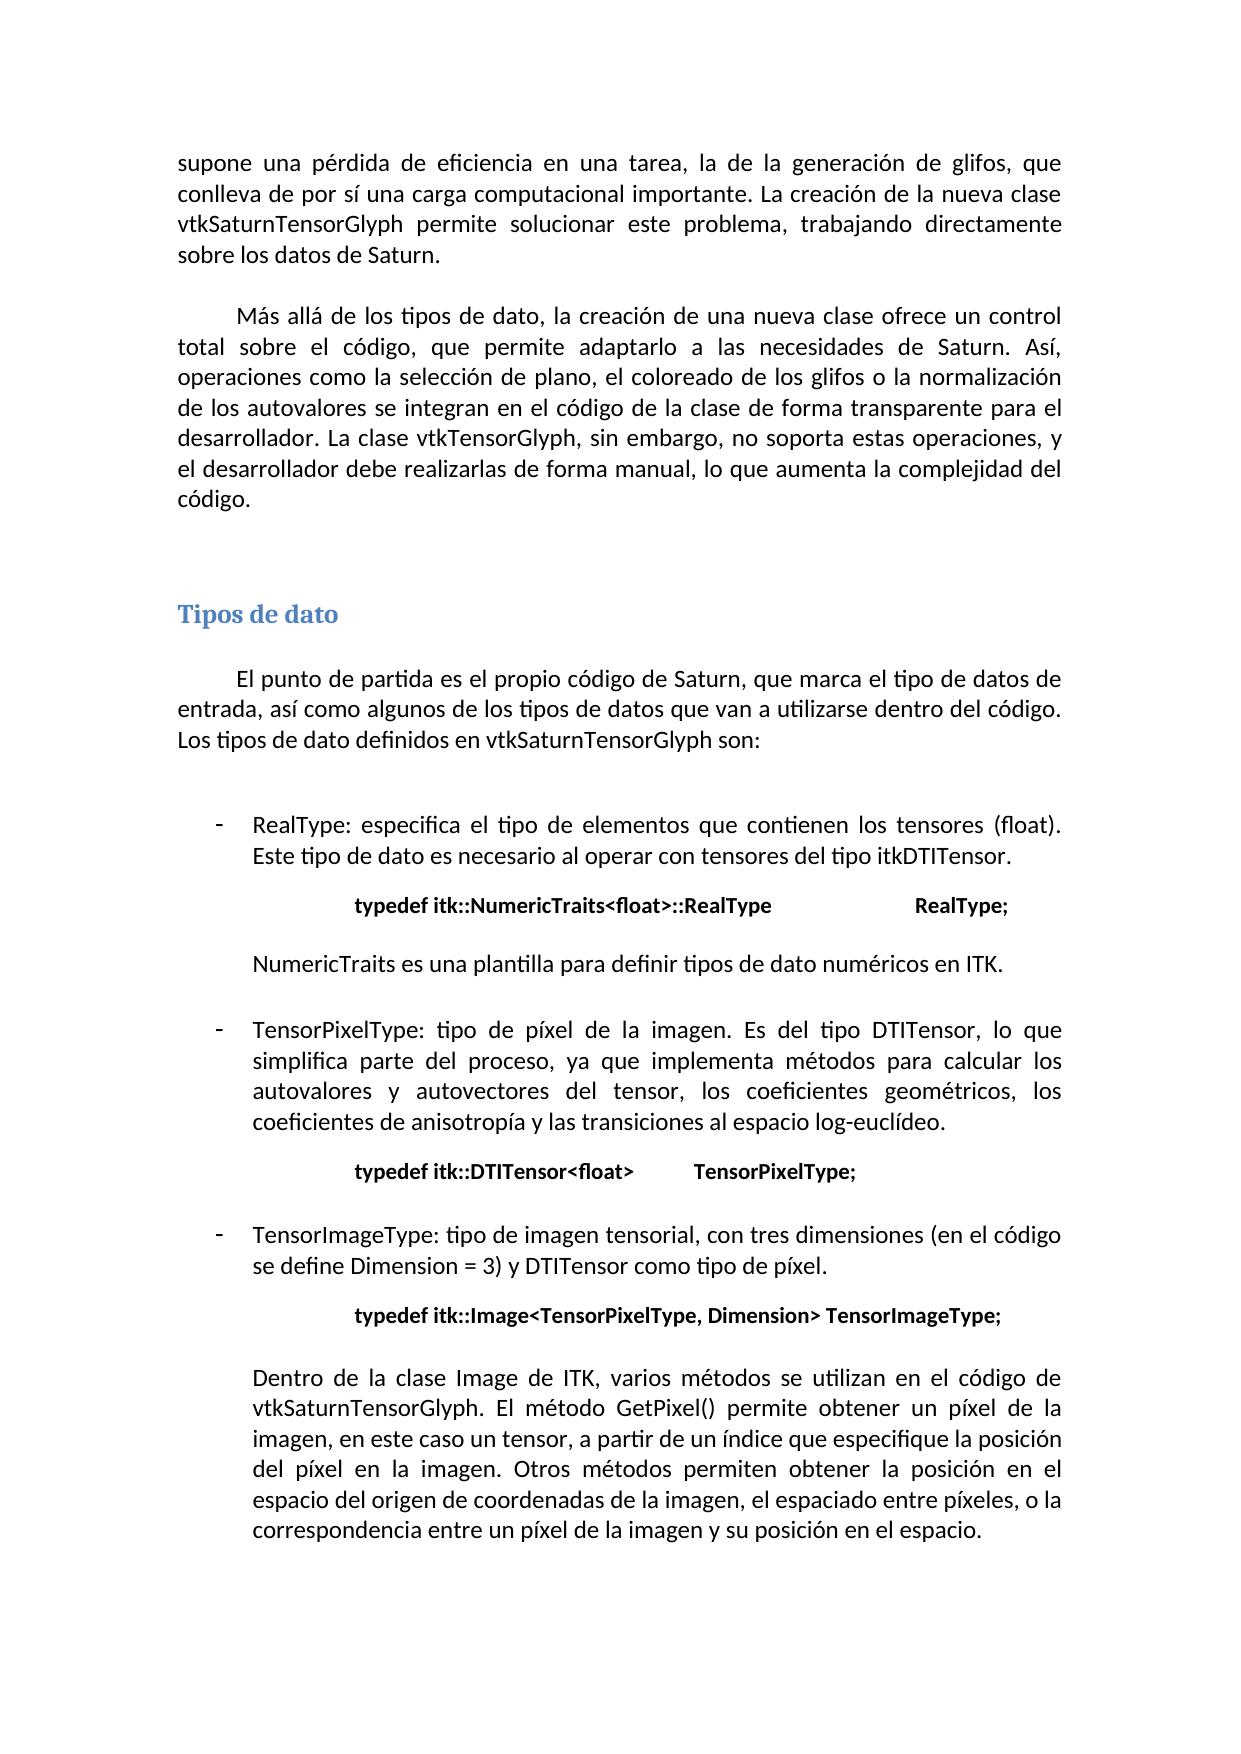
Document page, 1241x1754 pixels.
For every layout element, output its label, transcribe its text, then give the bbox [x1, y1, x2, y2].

list Dentro de la clase Image de ITK, varios métodos se utilizan en el código de vtkSaturnTensorGlyph. El método GetPixel() permite obtener un píxel de la imagen, en este caso un tensor, a partir de un índice que especifique la posición del píxel en la imagen. Otros métodos permiten obtener la posición en el espacio del origen de coordenadas de la imagen, el espaciado entre píxeles, o la correspondencia entre un píxel de la imagen y su posición en el espacio. [252, 1362, 1063, 1545]
text Más allá de los tipos de dato, la creación de una nueva clase ofrece un control total sobre el código, que permite adaptarlo a las necesidades de Saturn. Así, operaciones como la selección de plano, el coloreado de los glifos o la normalización de los autovalores se integran en el código de la clase de forma transparente para el desarrollador. La clase vtkTensorGlyph, sin embargo, no soporta estas operaciones, y el desarrollador debe realizarlas de forma manual, lo que aumenta la complejidad del código. [177, 300, 1063, 514]
text El punto de partida es el propio código de Saturn, que marca el tipo de datos de entrada, así como algunos de los tipos de datos que van a utilizarse dentro del código. Los tipos de dato definidos en vtkSaturnTensorGlyph son: [177, 663, 1063, 754]
list RealType: especifica el tipo de elementos que contienen los tensores (float). Este tipo de dato es necesario al operar con tensores del tipo itkDTITensor. [215, 806, 1063, 871]
list TensorImageType: tipo de imagen tensorial, con tres dimensiones (en el código se define Dimension = 3) y DTITensor como tipo de píxel. [215, 1216, 1063, 1281]
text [177, 148, 1063, 270]
list NumericTraits es una plantilla para definir tipos de dato numéricos en ITK. [252, 948, 1063, 978]
subtitle Tipos de dato [177, 535, 1063, 631]
text typedef itk::NumericTraits<float>::RealType RealType; [177, 892, 1063, 920]
text typedef itk::DTITensor<float> TensorPixelType; [177, 1157, 1063, 1185]
list TensorPixelType: tipo de píxel de la imagen. Es del tipo DTITensor, lo que simplifica parte del proceso, ya que implementa métodos para calcular los autovalores y autovectores del tensor, los coeficientes geométricos, los coeficientes de anisotropía y las transiciones al espacio log-euclídeo. [215, 1011, 1063, 1137]
text typedef itk::Image<TensorPixelType, Dimension> TensorImageType; [177, 1302, 1063, 1330]
